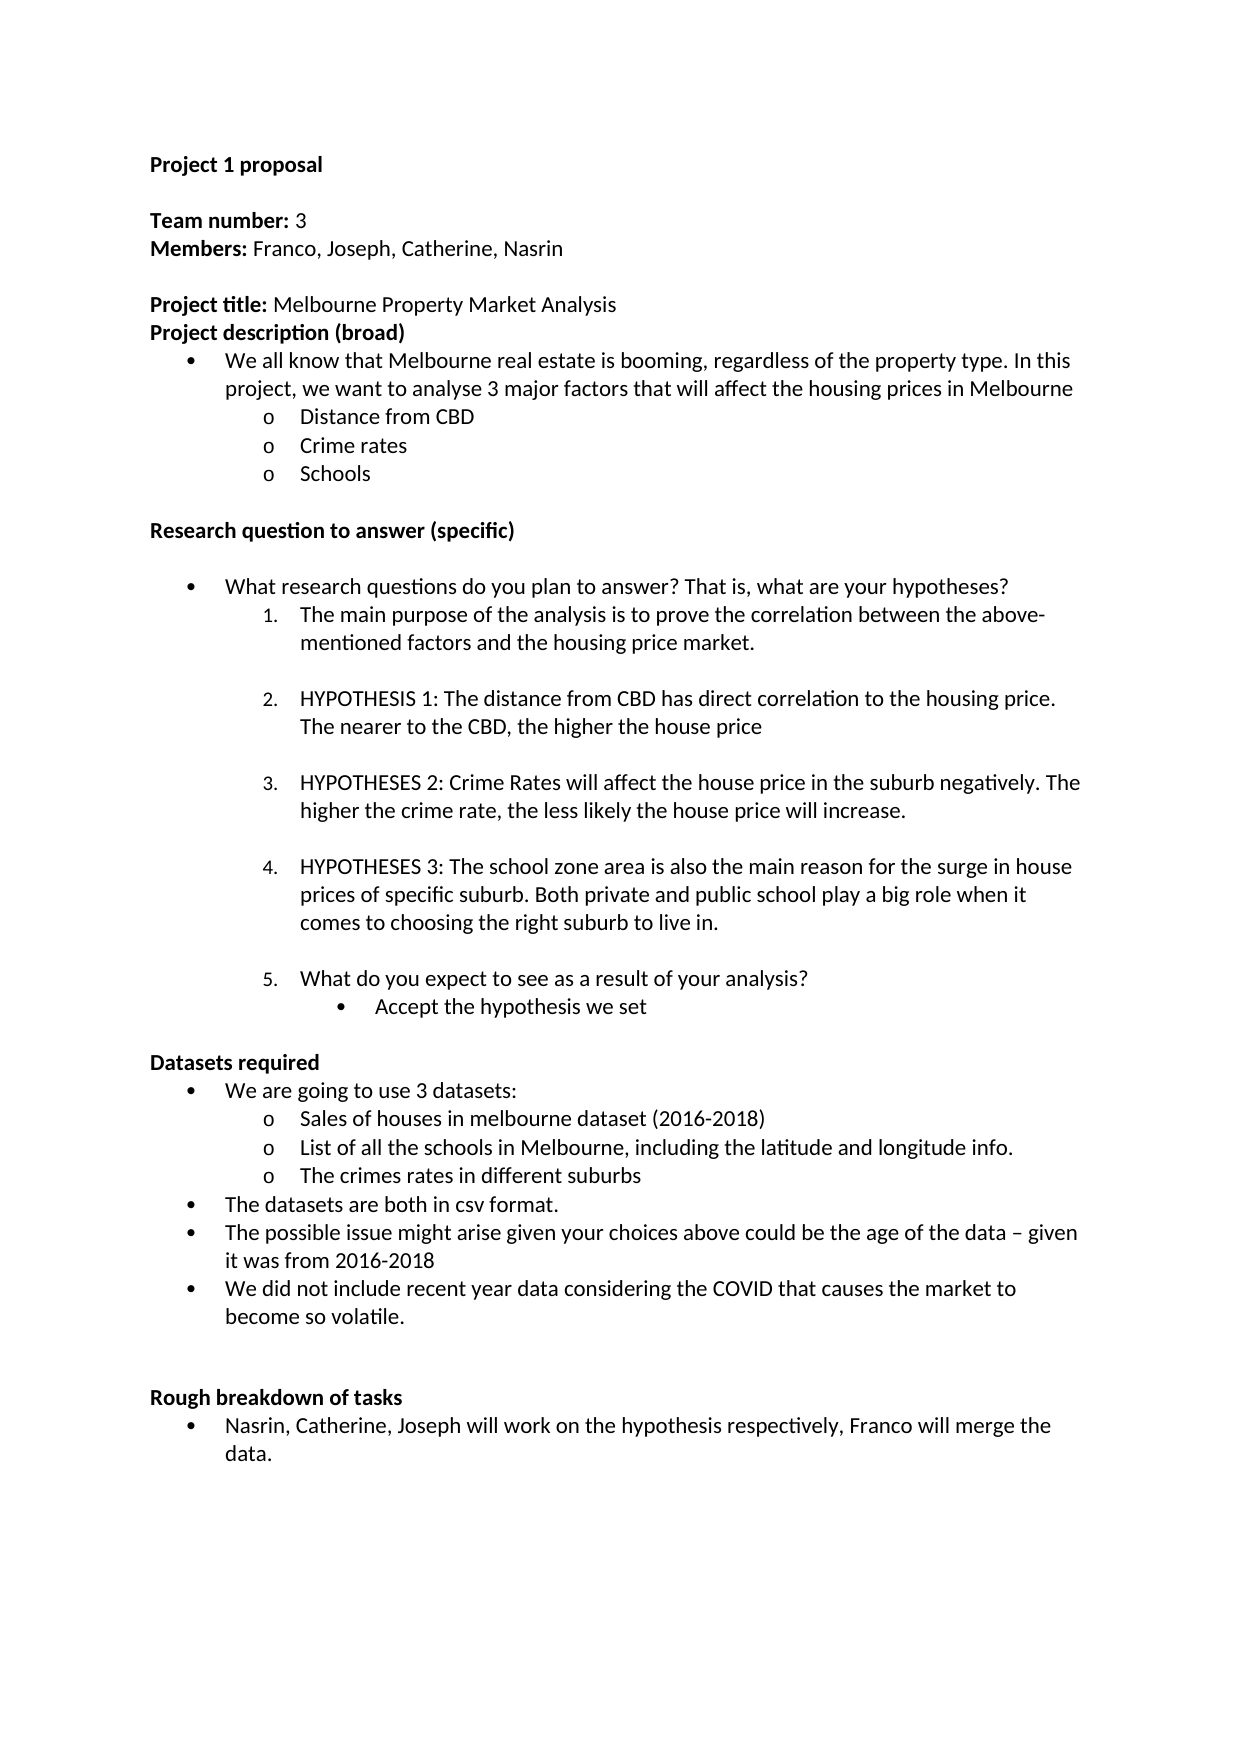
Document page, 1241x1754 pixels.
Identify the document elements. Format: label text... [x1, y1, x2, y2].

list Schools [262, 459, 1090, 488]
text Project description (broad) [150, 318, 1090, 346]
list Accept the hypothesis we set [337, 992, 1090, 1020]
list We all know that Melbourne real estate is booming, regardless of the property type. In this project, we want to analyse 3 major factors that will affect the housing prices in Melbourne [187, 346, 1090, 402]
list Sales of houses in melbourne dataset (2016-2018) [262, 1104, 1090, 1133]
list HYPOTHESES 2: Crime Rates will affect the house price in the suburb negatively. The higher the crime rate, the less likely the house price will increase. [262, 768, 1090, 824]
list We did not include recent year data considering the COVID that causes the market to become so volatile. [187, 1274, 1090, 1330]
list The datasets are both in csv format. [187, 1190, 1090, 1218]
text Rough breakdown of tasks [150, 1383, 1090, 1411]
list Distance from CBD [262, 402, 1090, 431]
list The possible issue might arise given your choices above could be the age of the data – given it was from 2016-2018 [187, 1218, 1090, 1274]
list We are going to use 3 datasets: [187, 1076, 1090, 1104]
list What do you expect to see as a result of your analysis? [262, 964, 1090, 992]
text Datasets required [150, 1048, 1090, 1076]
list List of all the schools in Melbourne, including the latitude and longitude info. [262, 1133, 1090, 1161]
list HYPOTHESIS 1: The distance from CBD has direct correlation to the housing price. The nearer to the CBD, the higher the house price [262, 684, 1090, 740]
list The main purpose of the analysis is to prove the correlation between the above-mentioned factors and the housing price market. [262, 600, 1090, 656]
text Project title: Melbourne Property Market Analysis [150, 290, 1090, 318]
list Nasrin, Catherine, Joseph will work on the hypothesis respectively, Franco will merge the data. [187, 1411, 1090, 1467]
list Crime rates [262, 431, 1090, 459]
list What research questions do you plan to answer? That is, what are your hypotheses? [187, 572, 1090, 600]
text Research question to answer (specific) [150, 516, 1090, 544]
list The crimes rates in different suburbs [262, 1161, 1090, 1190]
text Project 1 proposal [150, 150, 1090, 178]
list HYPOTHESES 3: The school zone area is also the main reason for the surge in house prices of specific suburb. Both private and public school play a big role when it comes to choosing the right suburb to live in. [262, 852, 1090, 936]
text Team number: 3 [150, 206, 1090, 234]
text Members: Franco, Joseph, Catherine, Nasrin [150, 234, 1090, 262]
